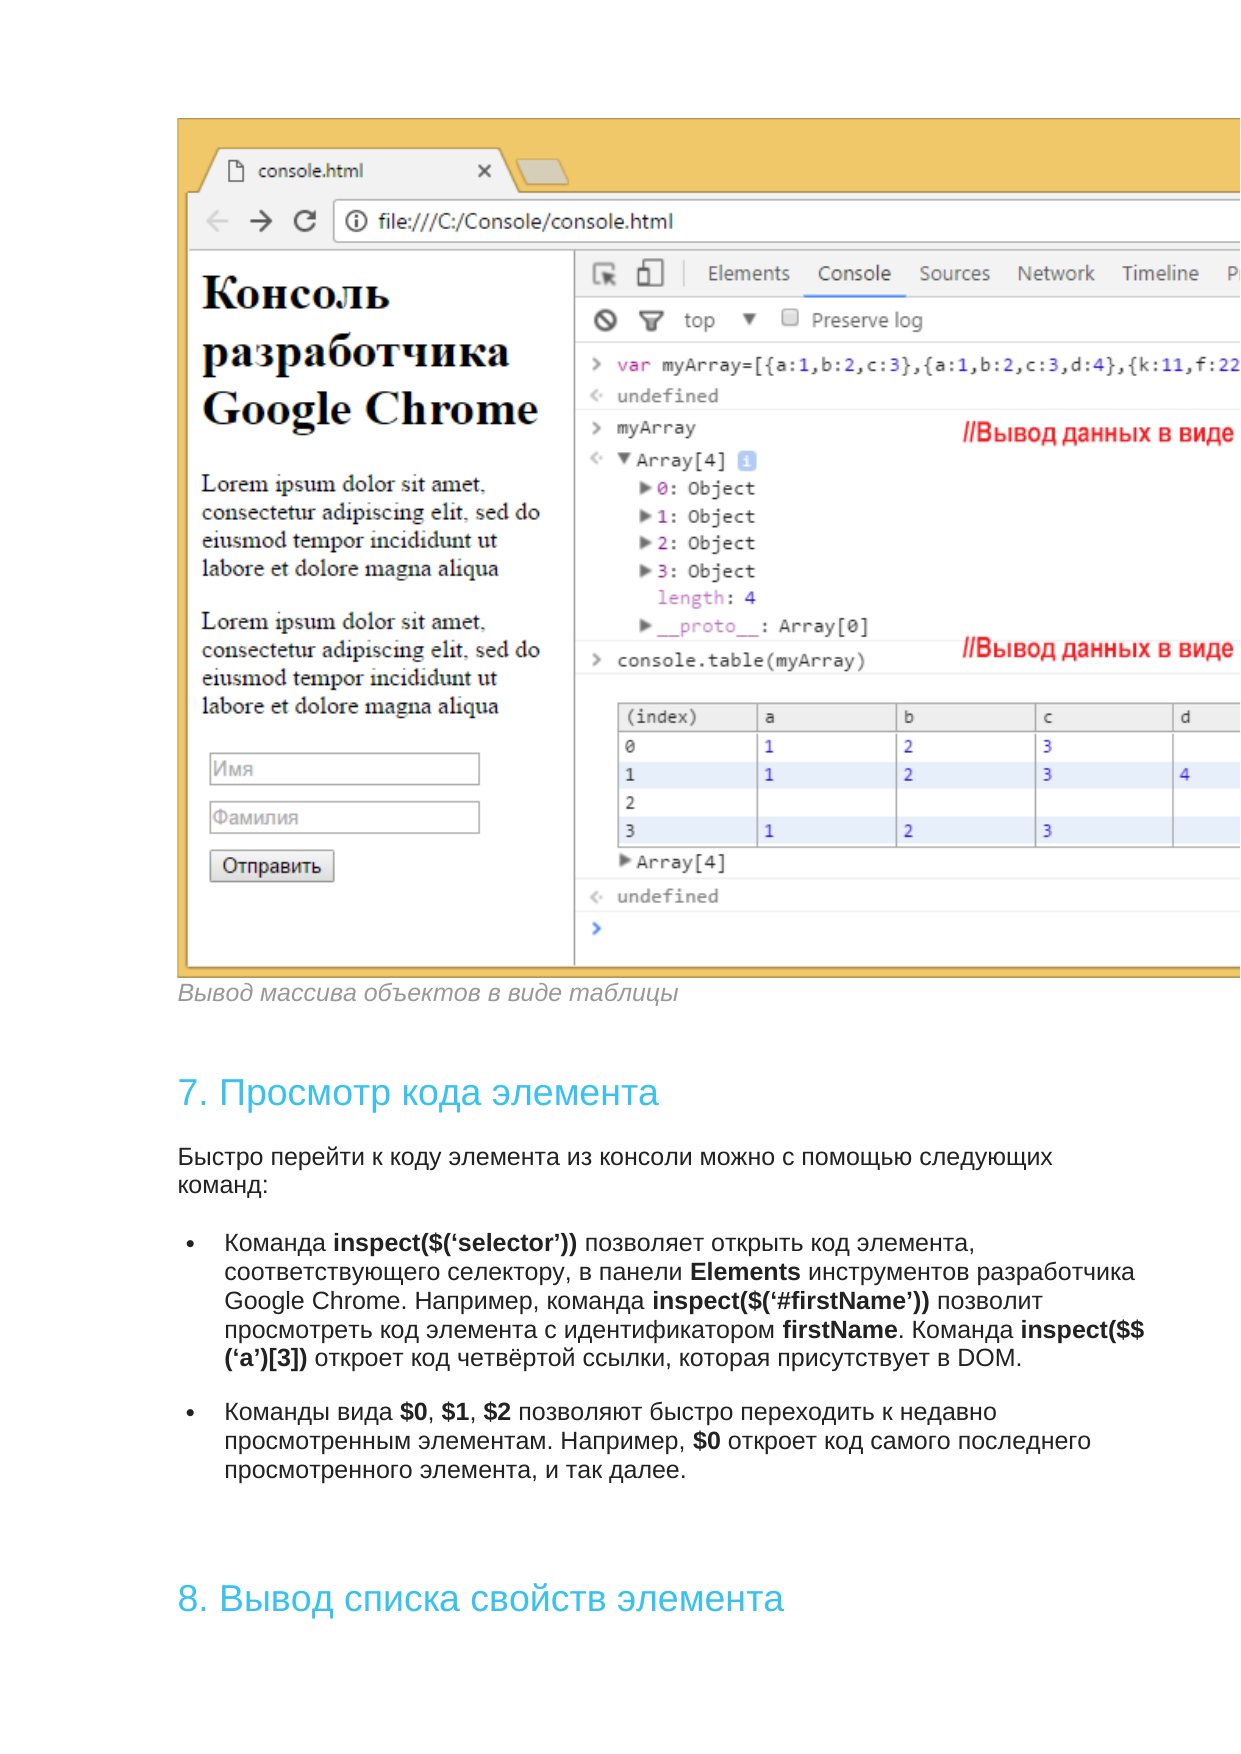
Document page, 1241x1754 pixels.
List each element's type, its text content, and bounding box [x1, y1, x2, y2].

text Она позволяет вывести переменную и все её свойства в виде таблицы. Вот, как это выглядит. Вывод массива объектов в виде таблицы [177, 978, 1152, 1063]
text Быстро перейти к коду элемента из консоли можно с помощью следующих команд: [177, 1113, 1152, 1199]
picture [177, 118, 1241, 978]
list Команды вида $0, $1, $2 позволяют быстро переходить к недавно просмотренным элементам. Например, $0 откроет код самого последнего просмотренного элемента, и так далее. [187, 1397, 1152, 1483]
text 7. Просмотр кода элемента [177, 1063, 1152, 1113]
list Команда inspect($(‘selector’)) позволяет открыть код элемента, соответствующего селектору, в панели Elements инструментов разработчика Google Chrome. Например, команда inspect($(‘#firstName’)) позволит просмотреть код элемента с идентификатором firstName. Команда inspect($$(‘a’)[3]) откроет код четвёртой ссылки, которая присутствует в DOM. [187, 1228, 1152, 1372]
text 8. Вывод списка свойств элемента [177, 1569, 1152, 1619]
